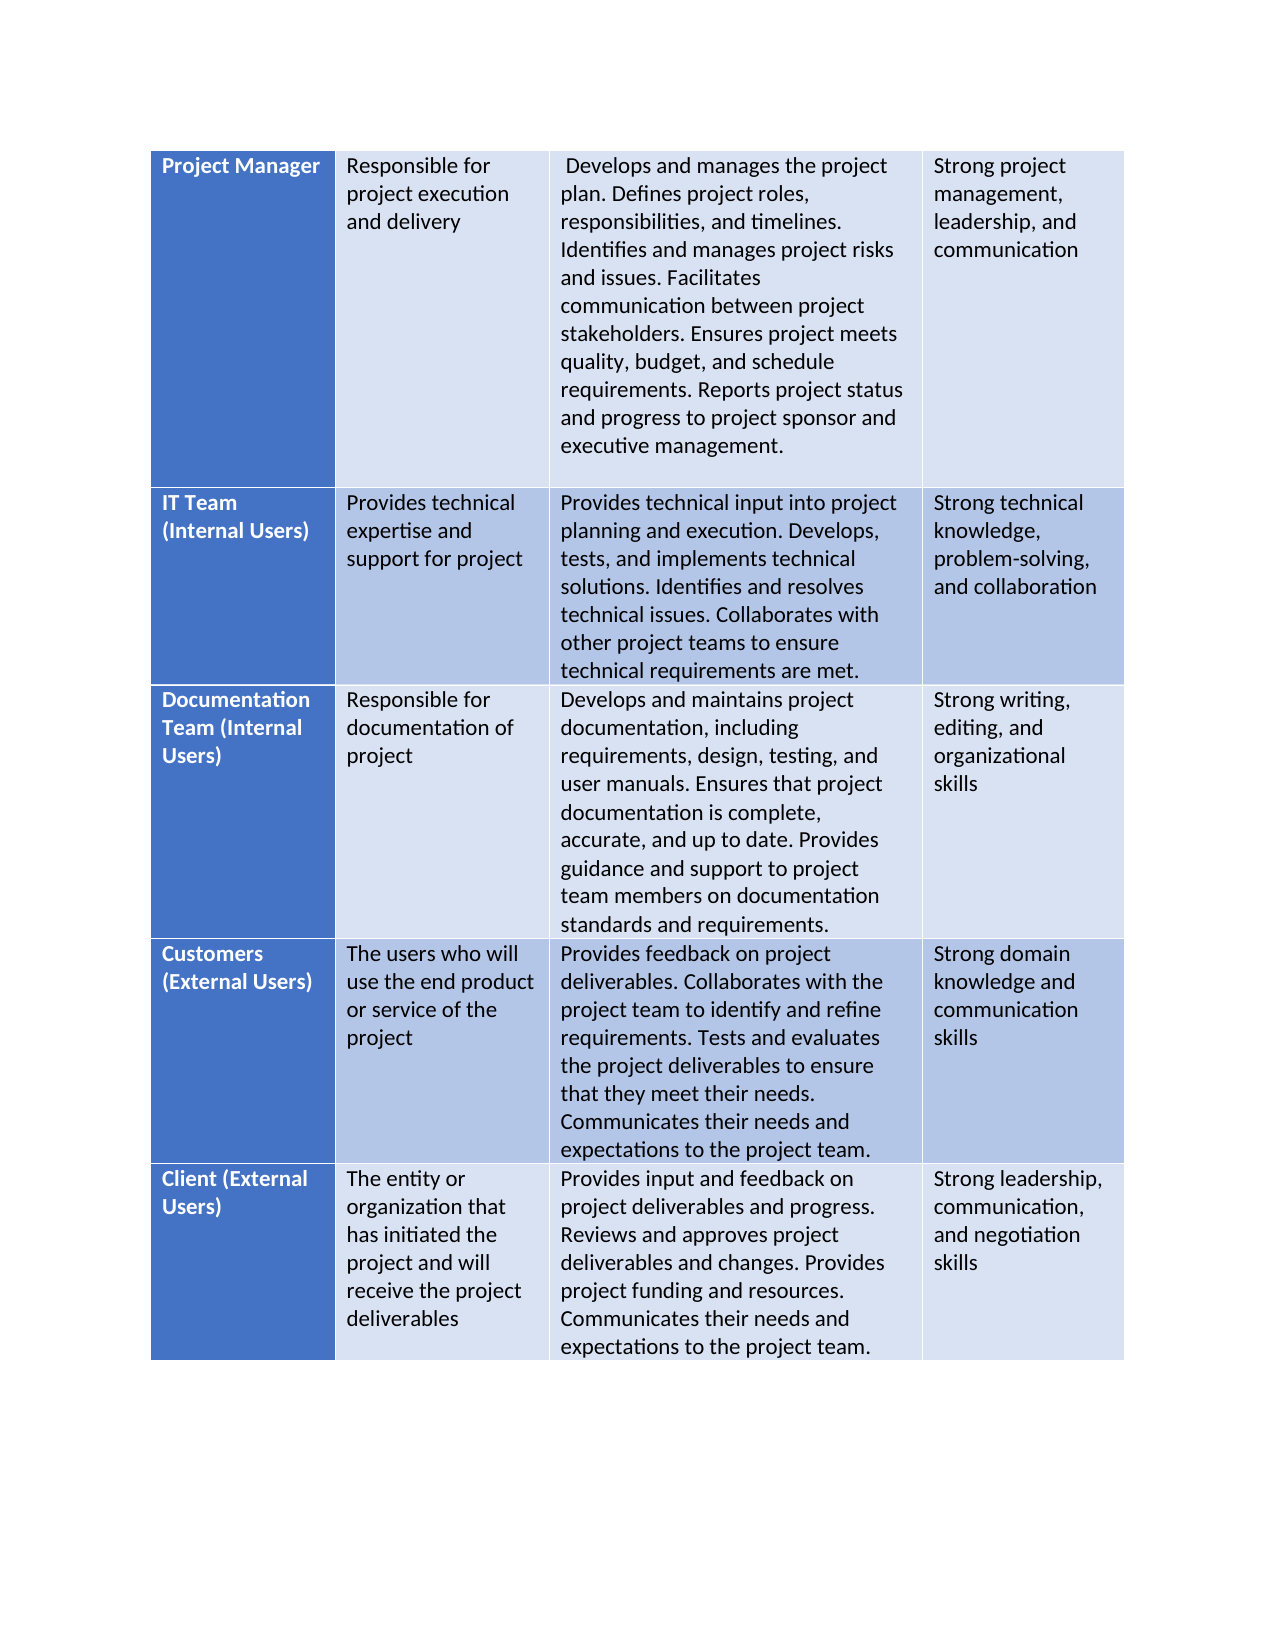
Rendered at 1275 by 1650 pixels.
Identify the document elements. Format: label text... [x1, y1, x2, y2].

table_cell The users who will use the end product or service of the project [336, 939, 549, 1163]
table_cell The entity or organization that has initiated the project and will receive the project deliverables [336, 1164, 549, 1360]
table_cell IT Team (Internal Users) [151, 488, 335, 684]
table_cell Develops and maintains project documentation, including requirements, design, testing, and user manuals. Ensures that project documentation is complete, accurate, and up to date. Provides guidance and support to project team members on documentation standards and requirements. [550, 686, 922, 938]
table_cell Responsible for project execution and delivery [336, 151, 549, 487]
table_cell Strong domain knowledge and communication skills [923, 939, 1124, 1163]
table_cell Responsible for documentation of project [336, 686, 549, 938]
table_cell Strong technical knowledge, problem-solving, and collaboration [923, 488, 1124, 684]
table_cell Provides technical input into project planning and execution. Develops, tests, and implements technical solutions. Identifies and resolves technical issues. Collaborates with other project teams to ensure technical requirements are met. [550, 488, 922, 684]
table_cell Strong writing, editing, and organizational skills [923, 686, 1124, 938]
table_cell Project Manager [151, 151, 335, 487]
table_cell Documentation Team (Internal Users) [151, 686, 335, 938]
table_cell Provides feedback on project deliverables. Collaborates with the project team to identify and refine requirements. Tests and evaluates the project deliverables to ensure that they meet their needs. Communicates their needs and expectations to the project team. [550, 939, 922, 1163]
table_cell Client (External Users) [151, 1164, 335, 1360]
table_cell Develops and manages the project plan. Defines project roles, responsibilities, and timelines. Identifies and manages project risks and issues. Facilitates communication between project stakeholders. Ensures project meets quality, budget, and schedule requirements. Reports project status and progress to project sponsor and executive management. [550, 151, 922, 487]
table_cell Strong leadership, communication, and negotiation skills [923, 1164, 1124, 1360]
table_cell Provides input and feedback on project deliverables and progress. Reviews and approves project deliverables and changes. Provides project funding and resources. Communicates their needs and expectations to the project team. [550, 1164, 922, 1360]
table_cell Strong project management, leadership, and communication [923, 151, 1124, 487]
table_cell Customers (External Users) [151, 939, 335, 1163]
table_cell Provides technical expertise and support for project [336, 488, 549, 684]
